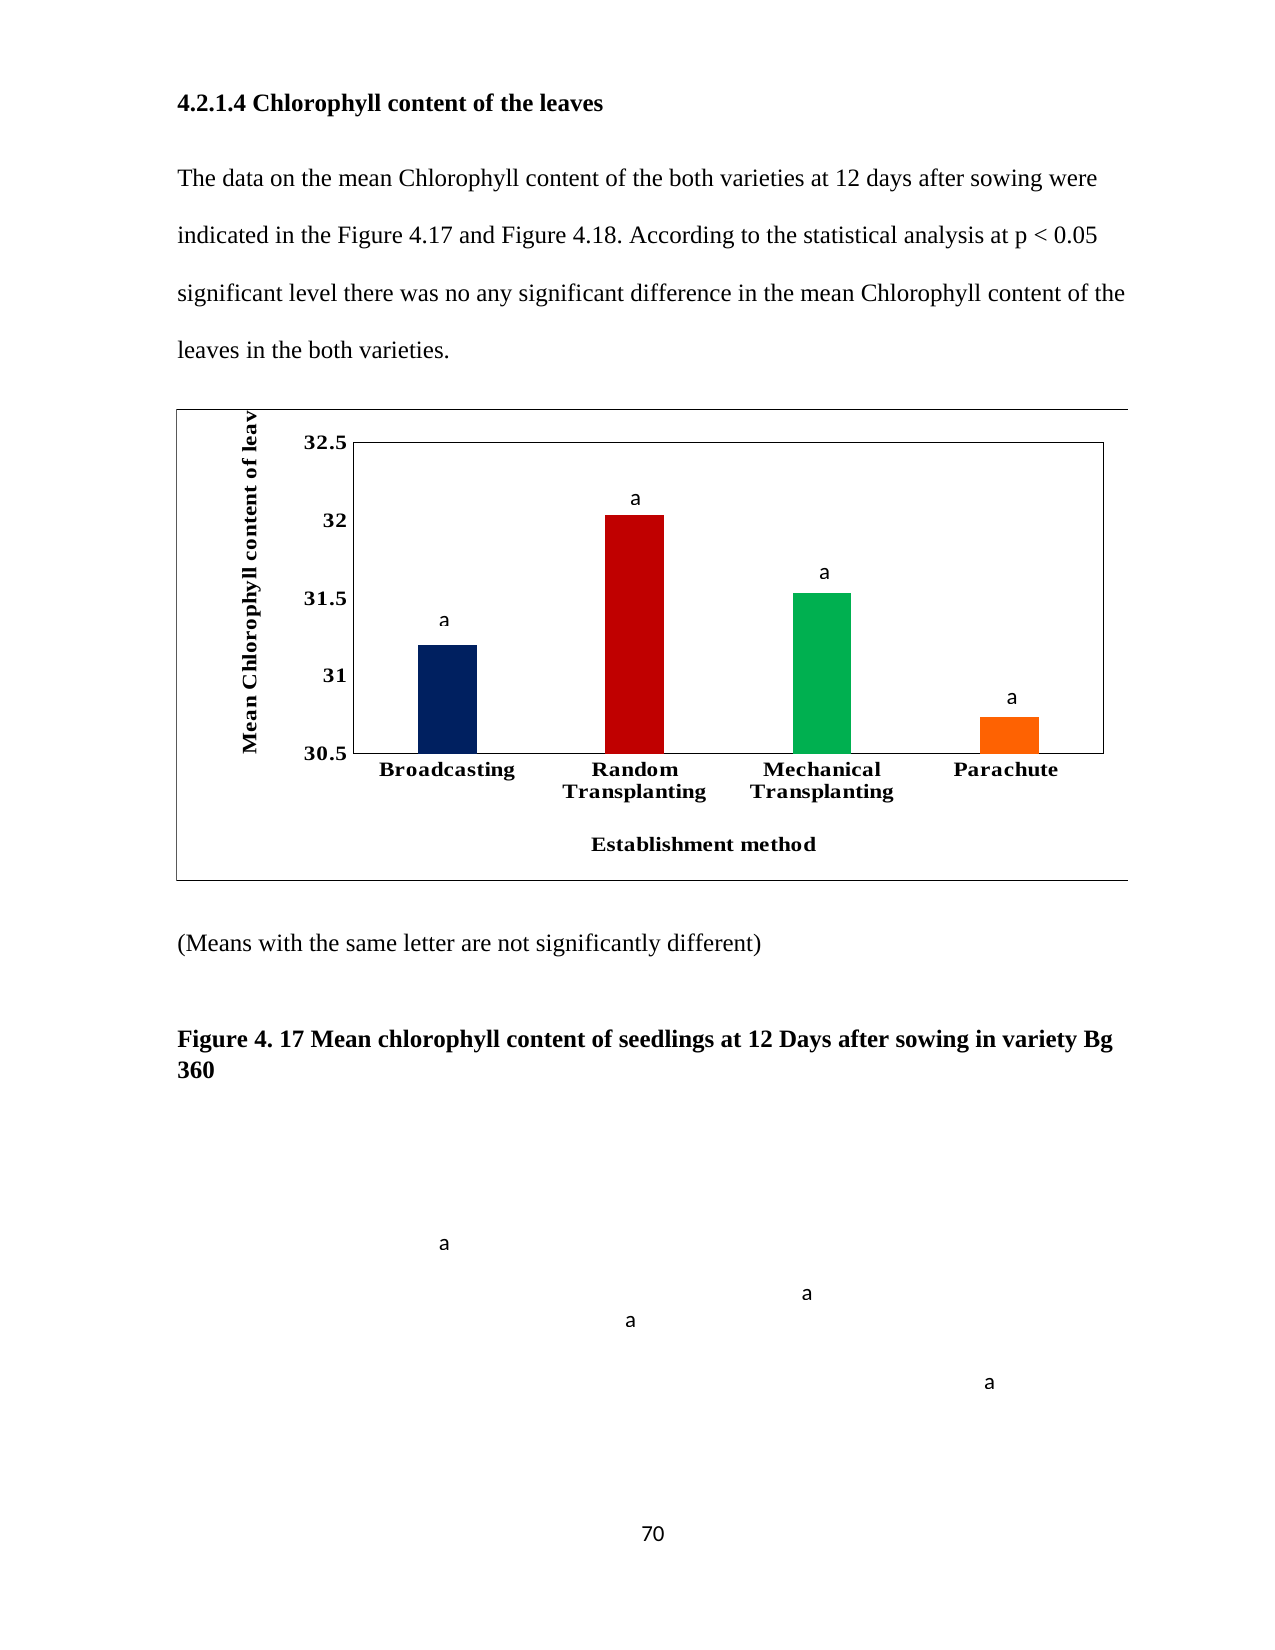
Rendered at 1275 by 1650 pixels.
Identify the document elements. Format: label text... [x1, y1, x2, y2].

text (Means with the same letter are not significantly different) [177, 881, 1128, 957]
text Figure 4. 17 Mean chlorophyll content of seedlings at 12 Days after sowing in variety Bg 360 [177, 1024, 1128, 1084]
text 4.2.1.4 Chlorophyll content of the leaves [177, 88, 1128, 117]
text The data on the mean Chlorophyll content of the both varieties at 12 days after sowing were indicated in the Figure 4.17 and Figure 4.18. According to the statistical analysis at p < 0.05 significant level there was no any significant difference in the mean Chlorophyll content of the leaves in the both varieties. [177, 163, 1128, 364]
